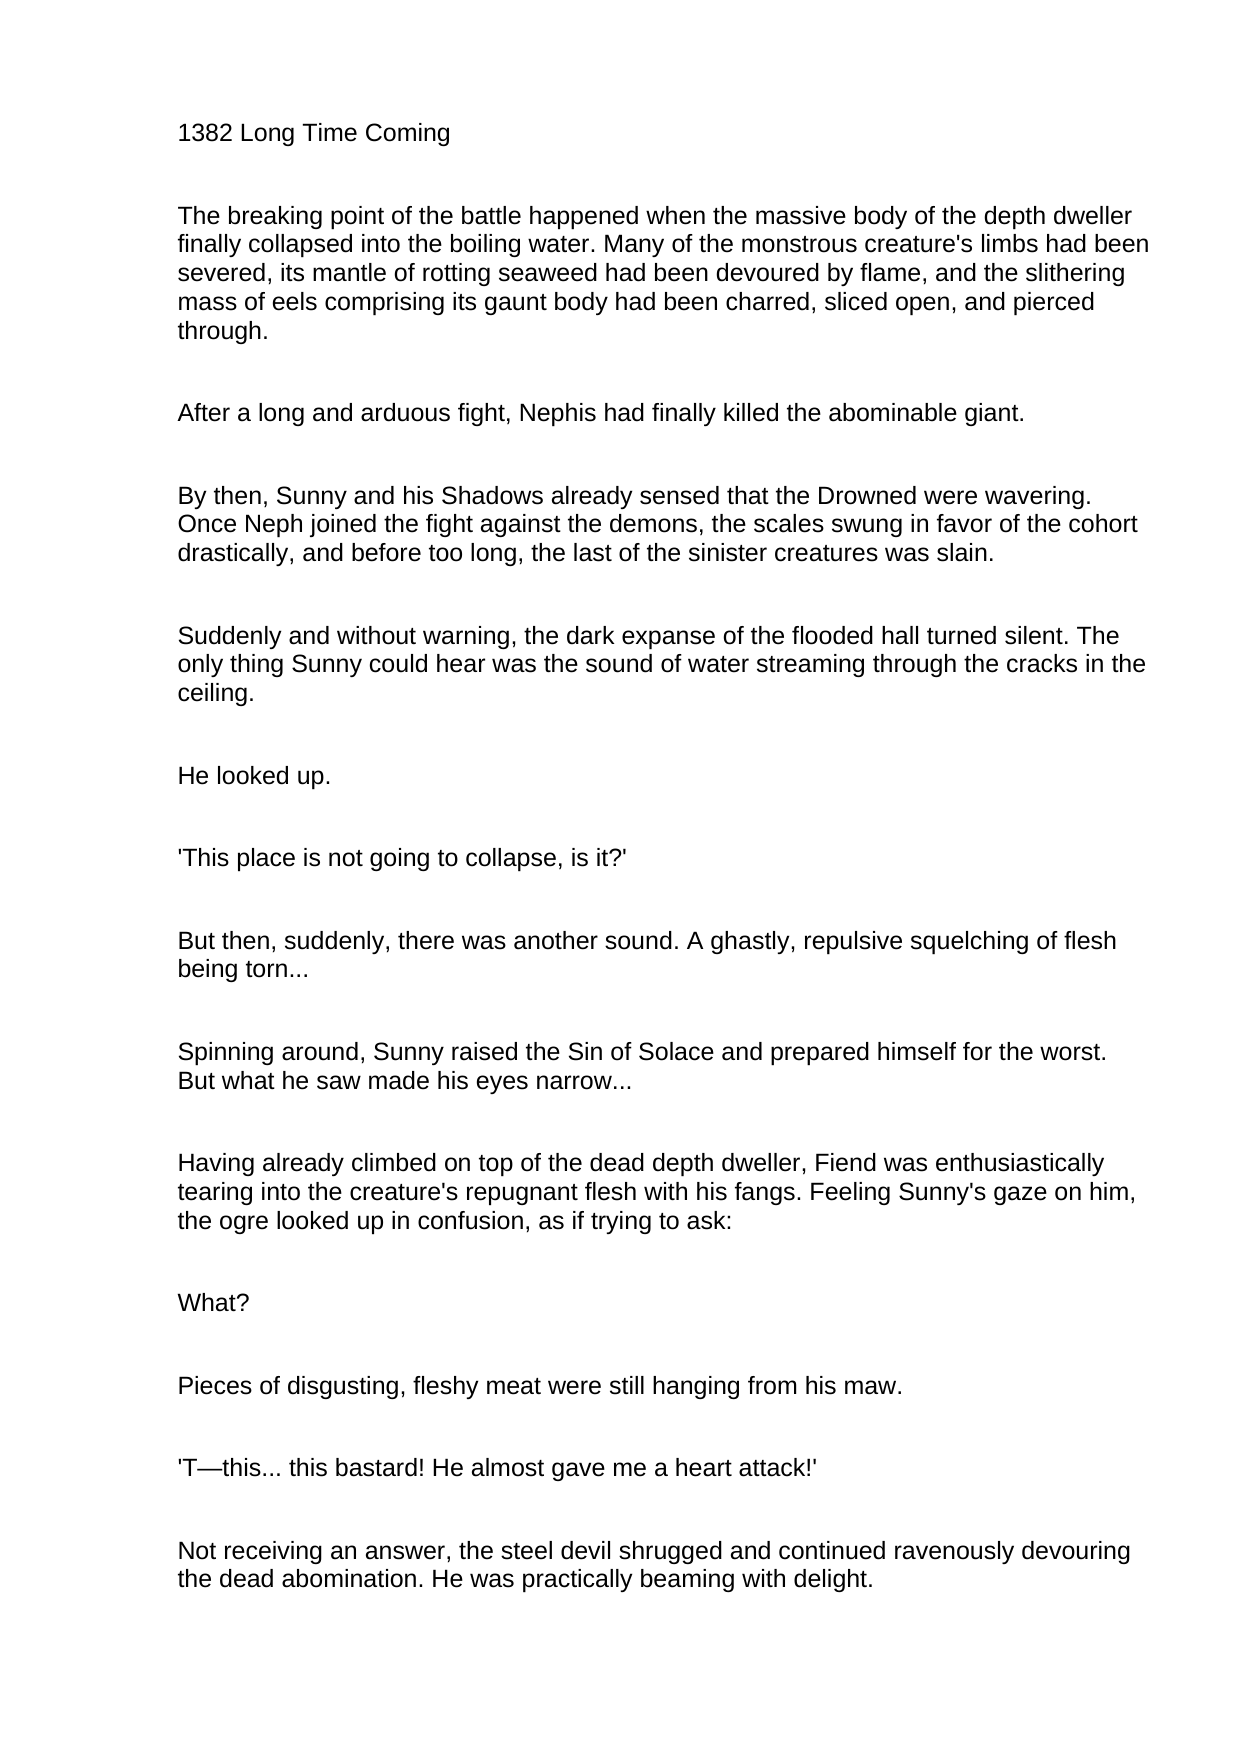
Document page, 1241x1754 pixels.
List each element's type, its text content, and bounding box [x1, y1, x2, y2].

text The breaking point of the battle happened when the massive body of the depth dweller finally collapsed into the boiling water. Many of the monstrous creature's limbs had been severed, its mantle of rotting seaweed had been devoured by flame, and the slithering mass of eels comprising its gaunt body had been charred, sliced open, and pierced through. [177, 201, 1152, 344]
text 'T—this... this bastard! He almost gave me a heart attack!' [177, 1453, 1152, 1482]
text What? [177, 1288, 1152, 1317]
text 'This place is not going to collapse, is it?' [177, 843, 1152, 872]
text Pieces of disgusting, fleshy meat were still hanging from his maw. [177, 1371, 1152, 1399]
text After a long and arduous fight, Nephis had finally killed the abominable giant. [177, 398, 1152, 427]
text 1382 Long Time Coming [177, 118, 1152, 147]
text Spinning around, Sunny raised the Sin of Solace and prepared himself for the worst. But what he saw made his eyes narrow... [177, 1037, 1152, 1094]
text Not receiving an answer, the steel devil shrugged and continued ravenously devouring the dead abomination. He was practically beaming with delight. [177, 1536, 1152, 1593]
text Suddenly and without warning, the dark expanse of the flooded hall turned silent. The only thing Sunny could hear was the sound of water streaming through the cracks in the ceiling. [177, 621, 1152, 707]
text He looked up. [177, 761, 1152, 789]
text Having already climbed on top of the dead depth dweller, Fiend was enthusiastically tearing into the creature's repugnant flesh with his fangs. Feeling Sunny's gaze on him, the ogre looked up in confusion, as if trying to ask: [177, 1148, 1152, 1234]
text But then, suddenly, there was another sound. A ghastly, repulsive squelching of flesh being torn... [177, 926, 1152, 983]
text By then, Sunny and his Shadows already sensed that the Drowned were wavering. Once Neph joined the fight against the demons, the scales swung in favor of the cohort drastically, and before too long, the last of the sinister creatures was slain. [177, 481, 1152, 567]
